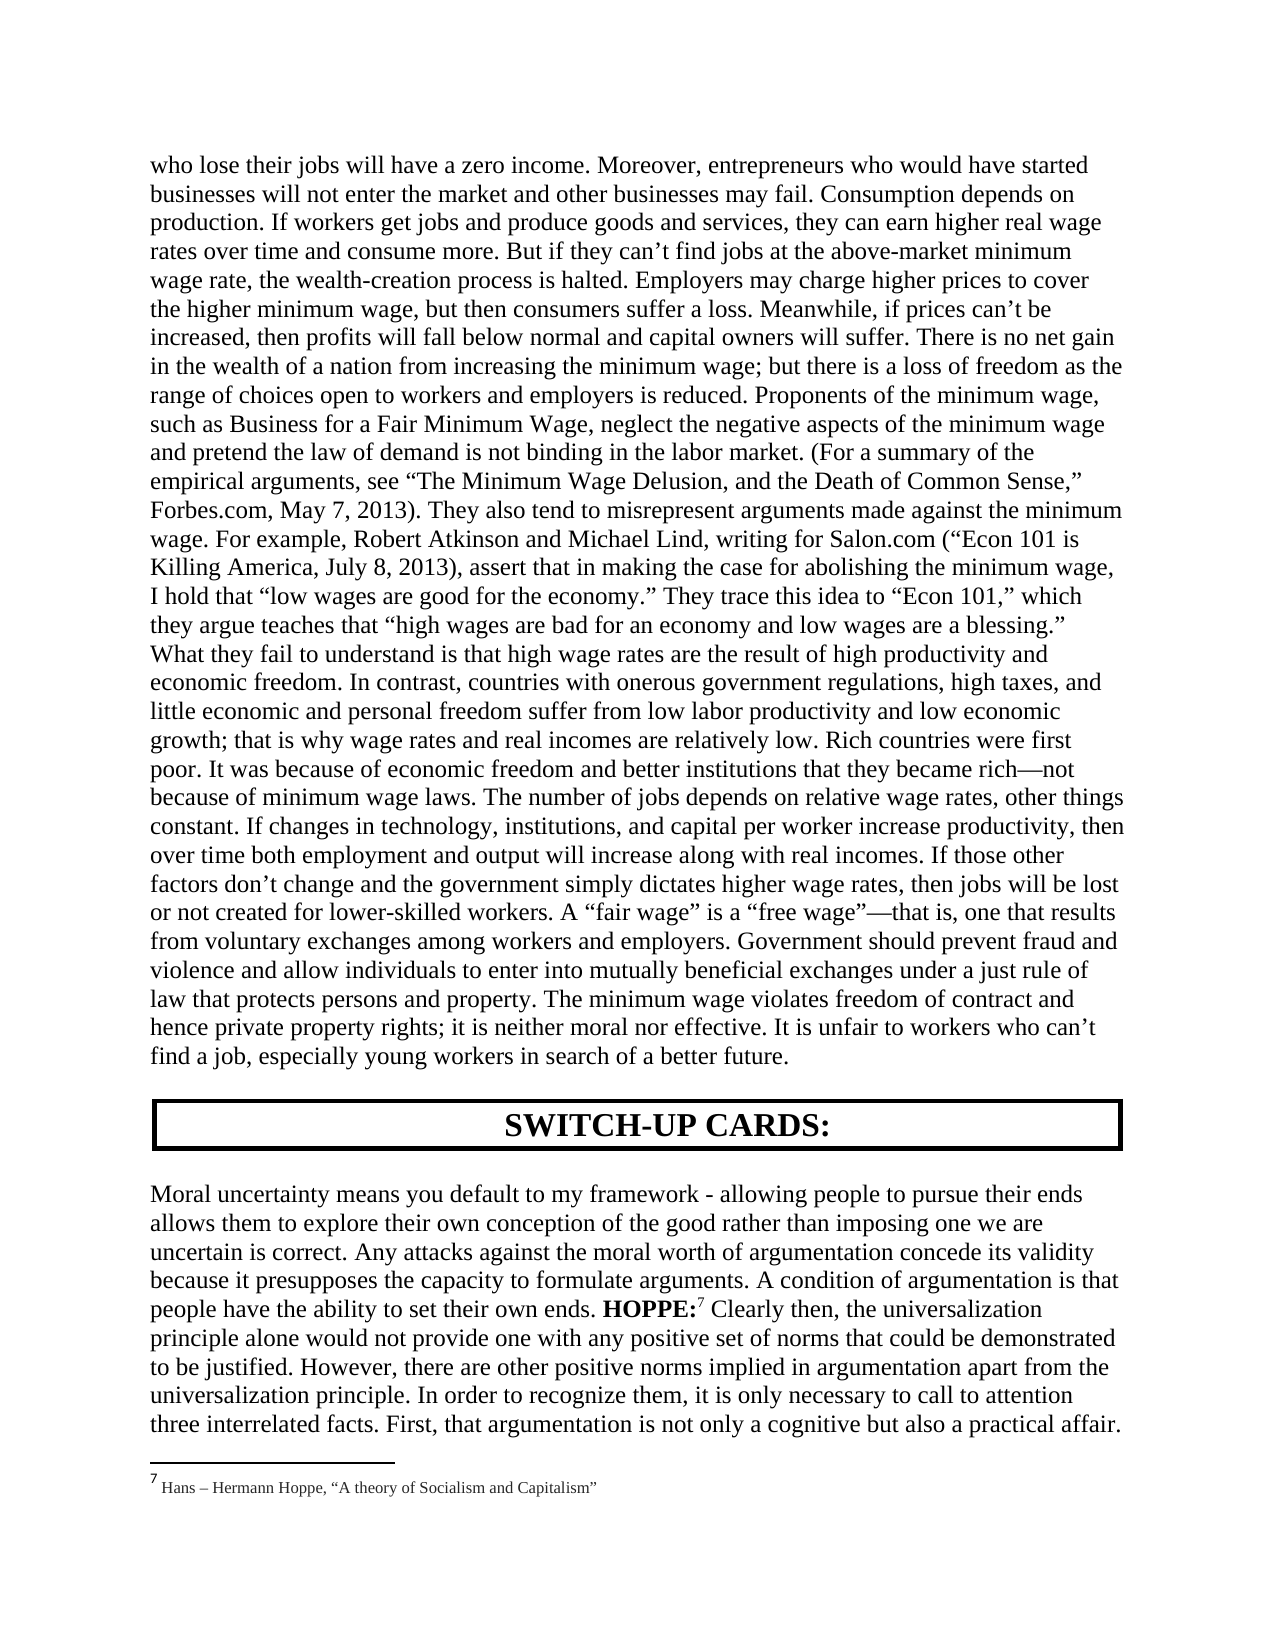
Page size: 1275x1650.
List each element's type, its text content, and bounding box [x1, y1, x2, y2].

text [150, 150, 1125, 1070]
title switch-up cards: [157, 1103, 1118, 1146]
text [150, 1179, 1125, 1438]
